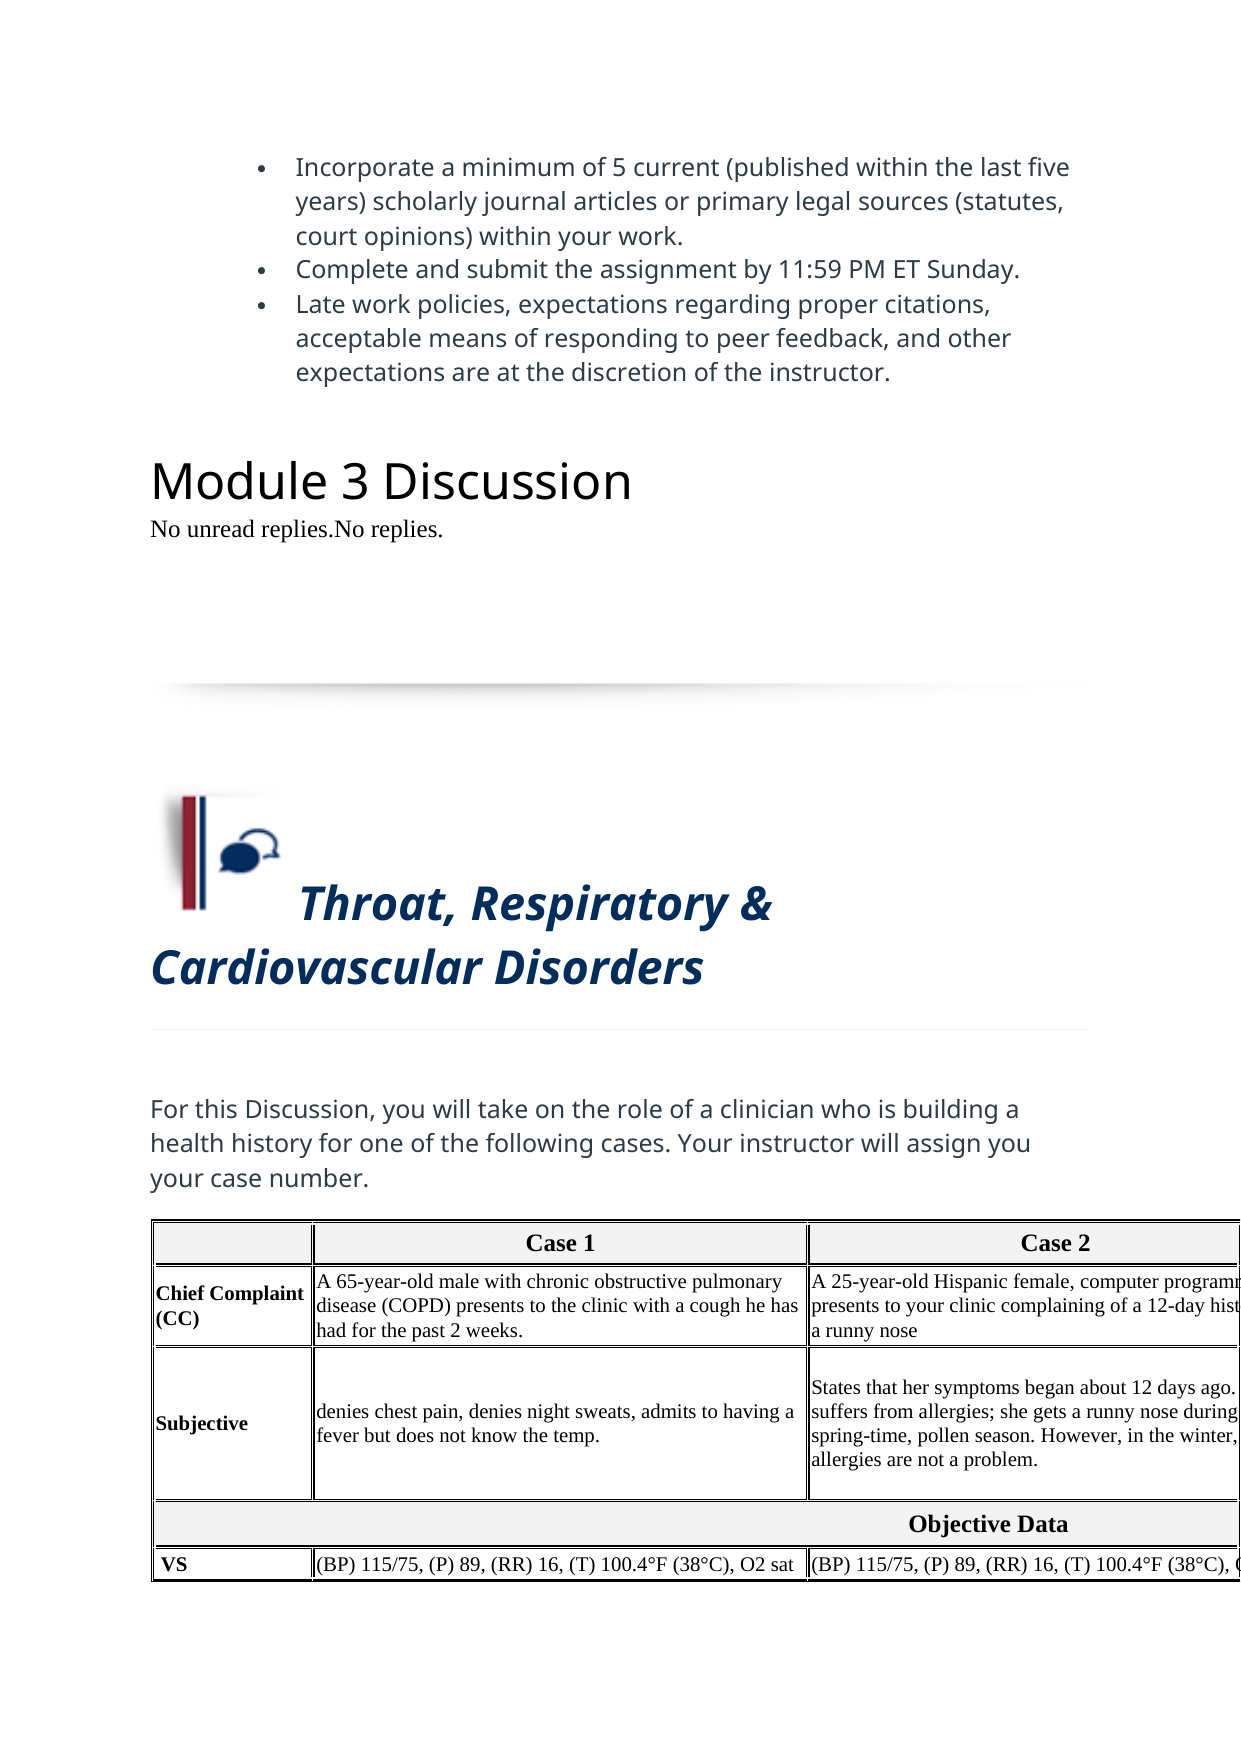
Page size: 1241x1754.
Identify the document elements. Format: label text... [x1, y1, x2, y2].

table_cell Objective Data [154, 1499, 1239, 1545]
text No unread replies.No replies. [150, 514, 1090, 543]
text For this Discussion, you will take on the role of a clinician who is building a health history for one of the following cases. Your instructor will assign you your case number. [150, 1092, 1090, 1194]
text Throat, Respiratory & Cardiovascular Disorders [150, 785, 1090, 998]
table_cell A 65-year-old male with chronic obstructive pulmonary disease (COPD) presents to the clinic with a cough he has had for the past 2 weeks. [315, 1267, 806, 1345]
picture [150, 664, 1091, 716]
table_header [154, 1221, 313, 1263]
text Module 3 Discussion [150, 446, 1090, 514]
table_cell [808, 1545, 1240, 1579]
table_cell Chief Complaint (CC) [154, 1263, 311, 1345]
list Late work policies, expectations regarding proper citations, acceptable means of responding to peer feedback, and other expectations are at the discretion of the instructor. [258, 286, 1090, 388]
list Complete and submit the assignment by 11:59 PM ET Sunday. [258, 252, 1090, 286]
table_cell denies chest pain, denies night sweats, admits to having a fever but does not know the temp. [315, 1348, 806, 1498]
picture [150, 785, 286, 921]
table_cell VS [154, 1545, 313, 1579]
list Incorporate a minimum of 5 current (published within the last five years) scholarly journal articles or primary legal sources (statutes, court opinions) within your work. [258, 150, 1090, 252]
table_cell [313, 1547, 808, 1579]
table_cell Subjective [152, 1345, 313, 1498]
table_header Case 1 [313, 1221, 808, 1263]
table_cell A 25-year-old Hispanic female, computer programmer presents to your clinic complaining of a 12-day history of a runny nose [810, 1263, 1239, 1345]
table_cell States that her symptoms began about 12 days ago. She suffers from allergies; she gets a runny nose during the spring-time, pollen season. However, in the winter, her allergies are not a problem. [808, 1345, 1240, 1498]
table_header Case 2 [808, 1223, 1240, 1263]
